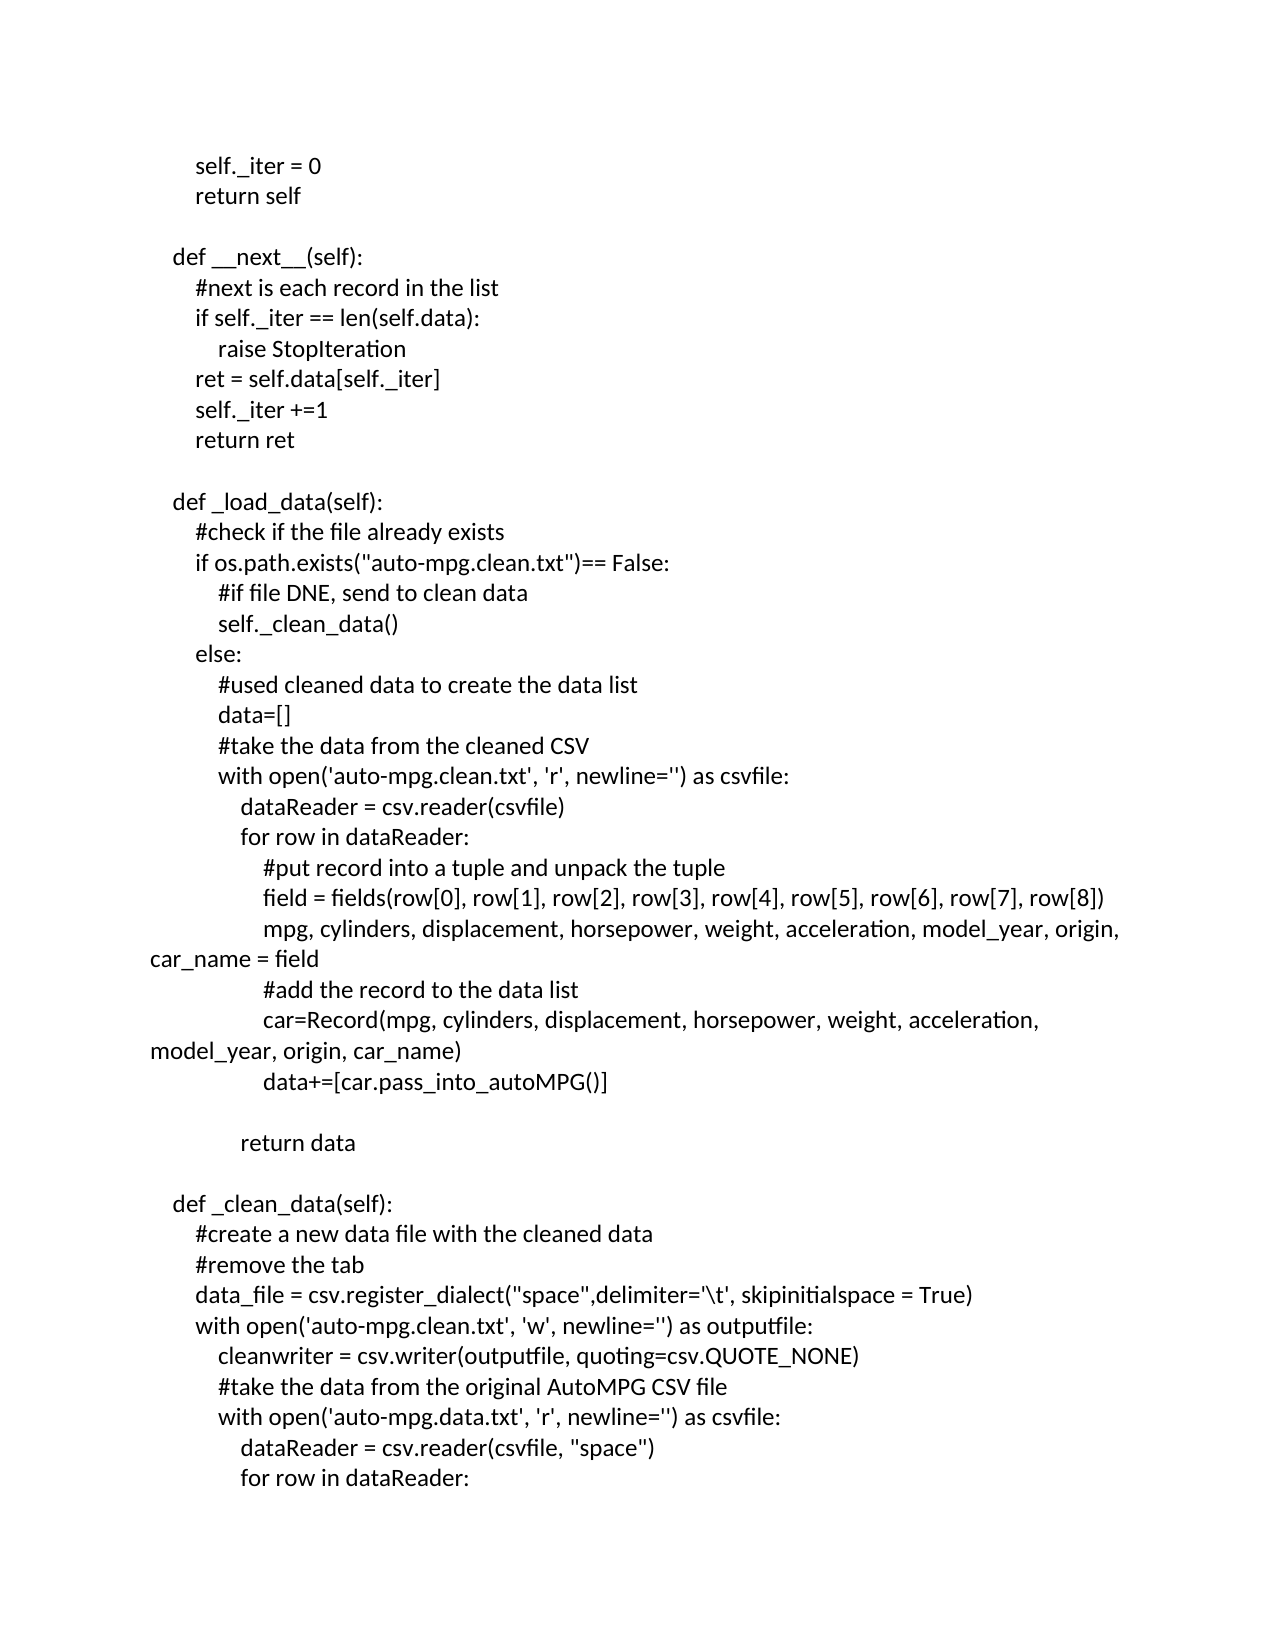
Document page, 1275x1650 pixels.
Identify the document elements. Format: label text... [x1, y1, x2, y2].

text return ret [150, 425, 1125, 455]
text #put record into a tuple and unpack the tuple [150, 852, 1125, 882]
text def _clean_data(self): [150, 1188, 1125, 1218]
text #take the data from the cleaned CSV [150, 730, 1125, 760]
text with open('auto-mpg.clean.txt', 'w', newline='') as outputfile: [150, 1310, 1125, 1340]
text #if file DNE, send to clean data [150, 577, 1125, 608]
text return data [150, 1127, 1125, 1157]
text self._clean_data() [150, 608, 1125, 638]
text #create a new data file with the cleaned data [150, 1218, 1125, 1249]
text with open('auto-mpg.clean.txt', 'r', newline='') as csvfile: [150, 760, 1125, 791]
text def _load_data(self): [150, 486, 1125, 516]
text data_file = csv.register_dialect("space",delimiter='\t', skipinitialspace = True) [150, 1279, 1125, 1310]
text #used cleaned data to create the data list [150, 669, 1125, 699]
text self._iter +=1 [150, 394, 1125, 425]
text self._iter = 0 [150, 150, 1125, 181]
text #take the data from the original AutoMPG CSV file [150, 1371, 1125, 1401]
text ret = self.data[self._iter] [150, 364, 1125, 394]
text def __next__(self): [150, 242, 1125, 272]
text mpg, cylinders, displacement, horsepower, weight, acceleration, model_year, origin, car_name = field [150, 913, 1125, 974]
text with open('auto-mpg.data.txt', 'r', newline='') as csvfile: [150, 1401, 1125, 1432]
text if os.path.exists("auto-mpg.clean.txt")== False: [150, 547, 1125, 577]
text #add the record to the data list [150, 974, 1125, 1004]
text data=[] [150, 699, 1125, 730]
text field = fields(row[0], row[1], row[2], row[3], row[4], row[5], row[6], row[7], row[8]) [150, 882, 1125, 913]
text for row in dataReader: [150, 821, 1125, 852]
text else: [150, 638, 1125, 669]
text data+=[car.pass_into_autoMPG()] [150, 1066, 1125, 1096]
text dataReader = csv.reader(csvfile) [150, 791, 1125, 821]
text #remove the tab [150, 1249, 1125, 1279]
text raise StopIteration [150, 333, 1125, 364]
text dataReader = csv.reader(csvfile, "space") [150, 1432, 1125, 1462]
text return self [150, 181, 1125, 211]
text cleanwriter = csv.writer(outputfile, quoting=csv.QUOTE_NONE) [150, 1340, 1125, 1371]
text if self._iter == len(self.data): [150, 303, 1125, 333]
text car=Record(mpg, cylinders, displacement, horsepower, weight, acceleration, model_year, origin, car_name) [150, 1004, 1125, 1066]
text #check if the file already exists [150, 516, 1125, 547]
text #next is each record in the list [150, 272, 1125, 303]
text for row in dataReader: [150, 1462, 1125, 1493]
